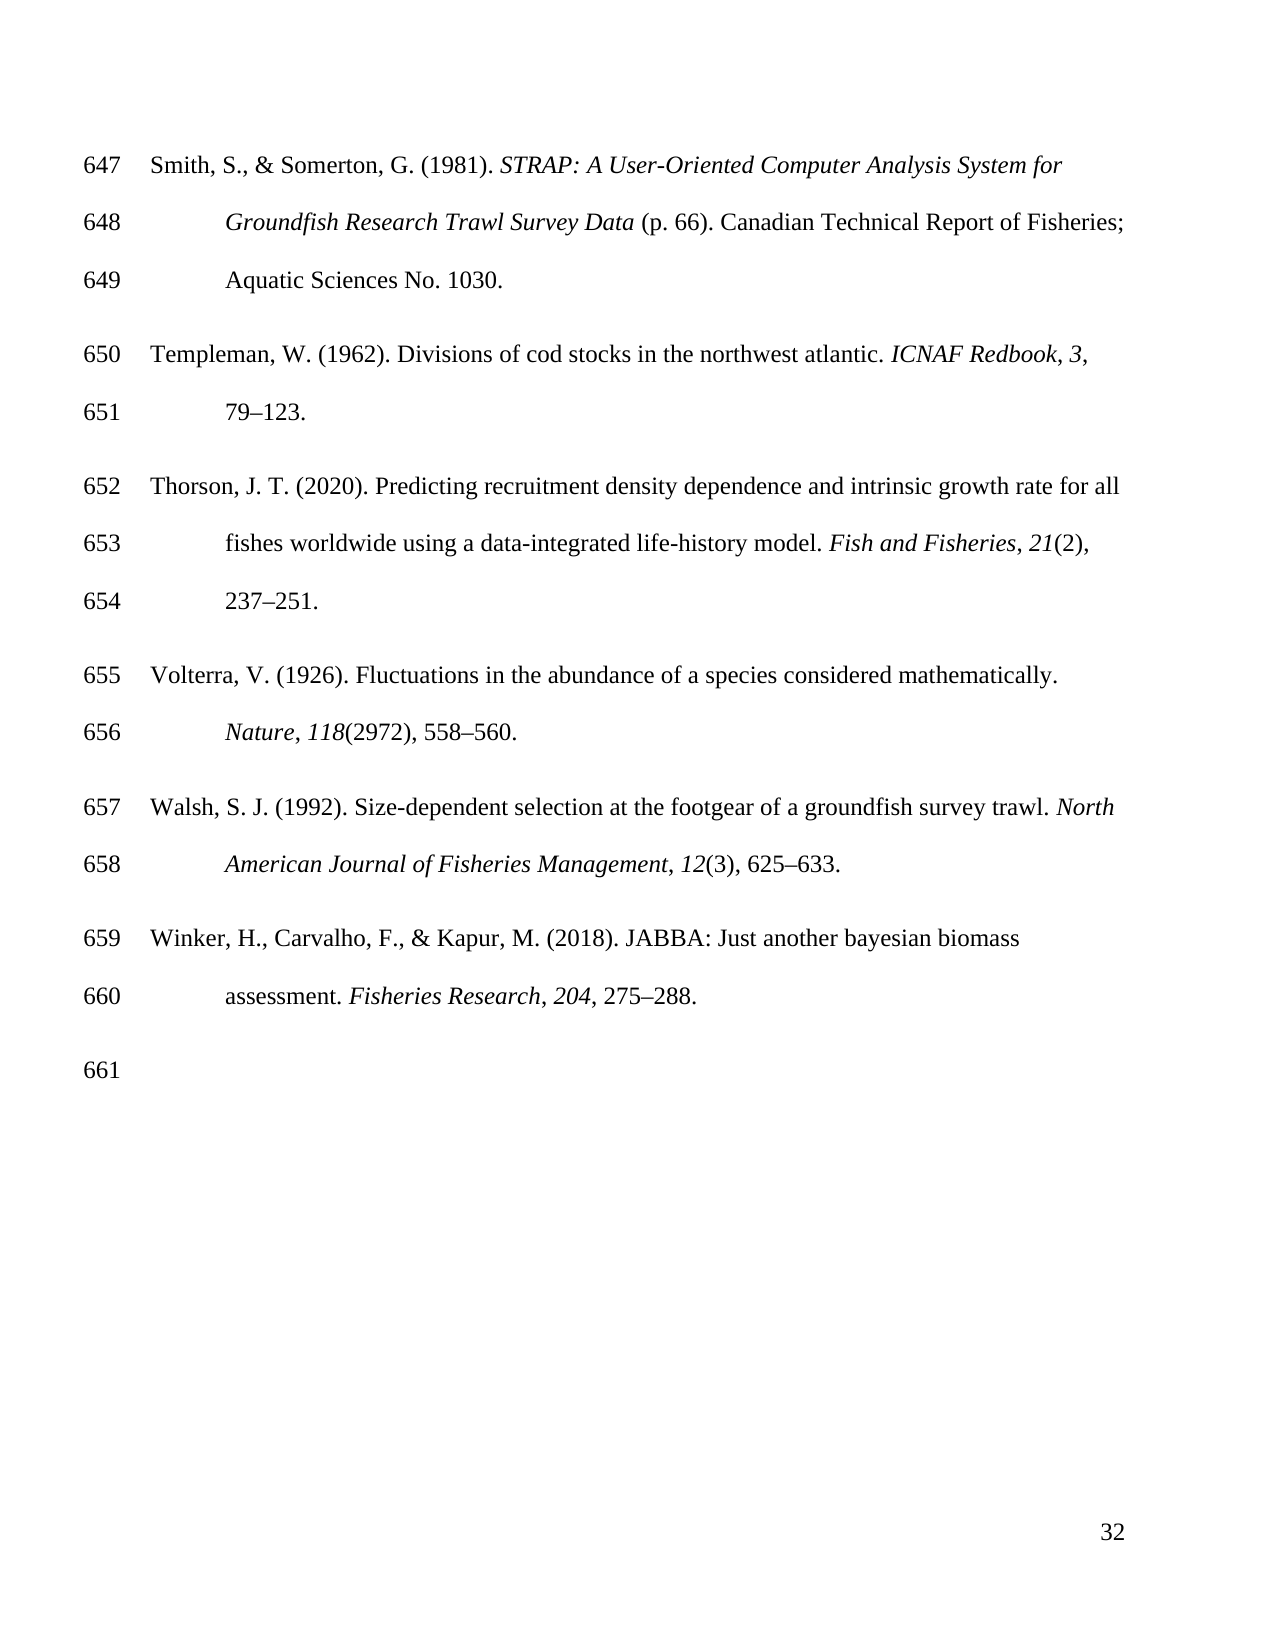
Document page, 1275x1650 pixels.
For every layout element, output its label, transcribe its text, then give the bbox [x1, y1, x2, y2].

text Templeman, W. (1962). Divisions of cod stocks in the northwest atlantic. ICNAF Redbook, 3, 79–123. [150, 339, 1125, 425]
text Volterra, V. (1926). Fluctuations in the abundance of a species considered mathematically. Nature, 118(2972), 558–560. [150, 660, 1125, 746]
text Winker, H., Carvalho, F., & Kapur, M. (2018). JABBA: Just another bayesian biomass assessment. Fisheries Research, 204, 275–288. [150, 923, 1125, 1009]
text Smith, S., & Somerton, G. (1981). STRAP: A User-Oriented Computer Analysis System for Groundfish Research Trawl Survey Data (p. 66). Canadian Technical Report of Fisheries; Aquatic Sciences No. 1030. [150, 150, 1125, 294]
text Walsh, S. J. (1992). Size-dependent selection at the footgear of a groundfish survey trawl. North American Journal of Fisheries Management, 12(3), 625–633. [150, 792, 1125, 878]
